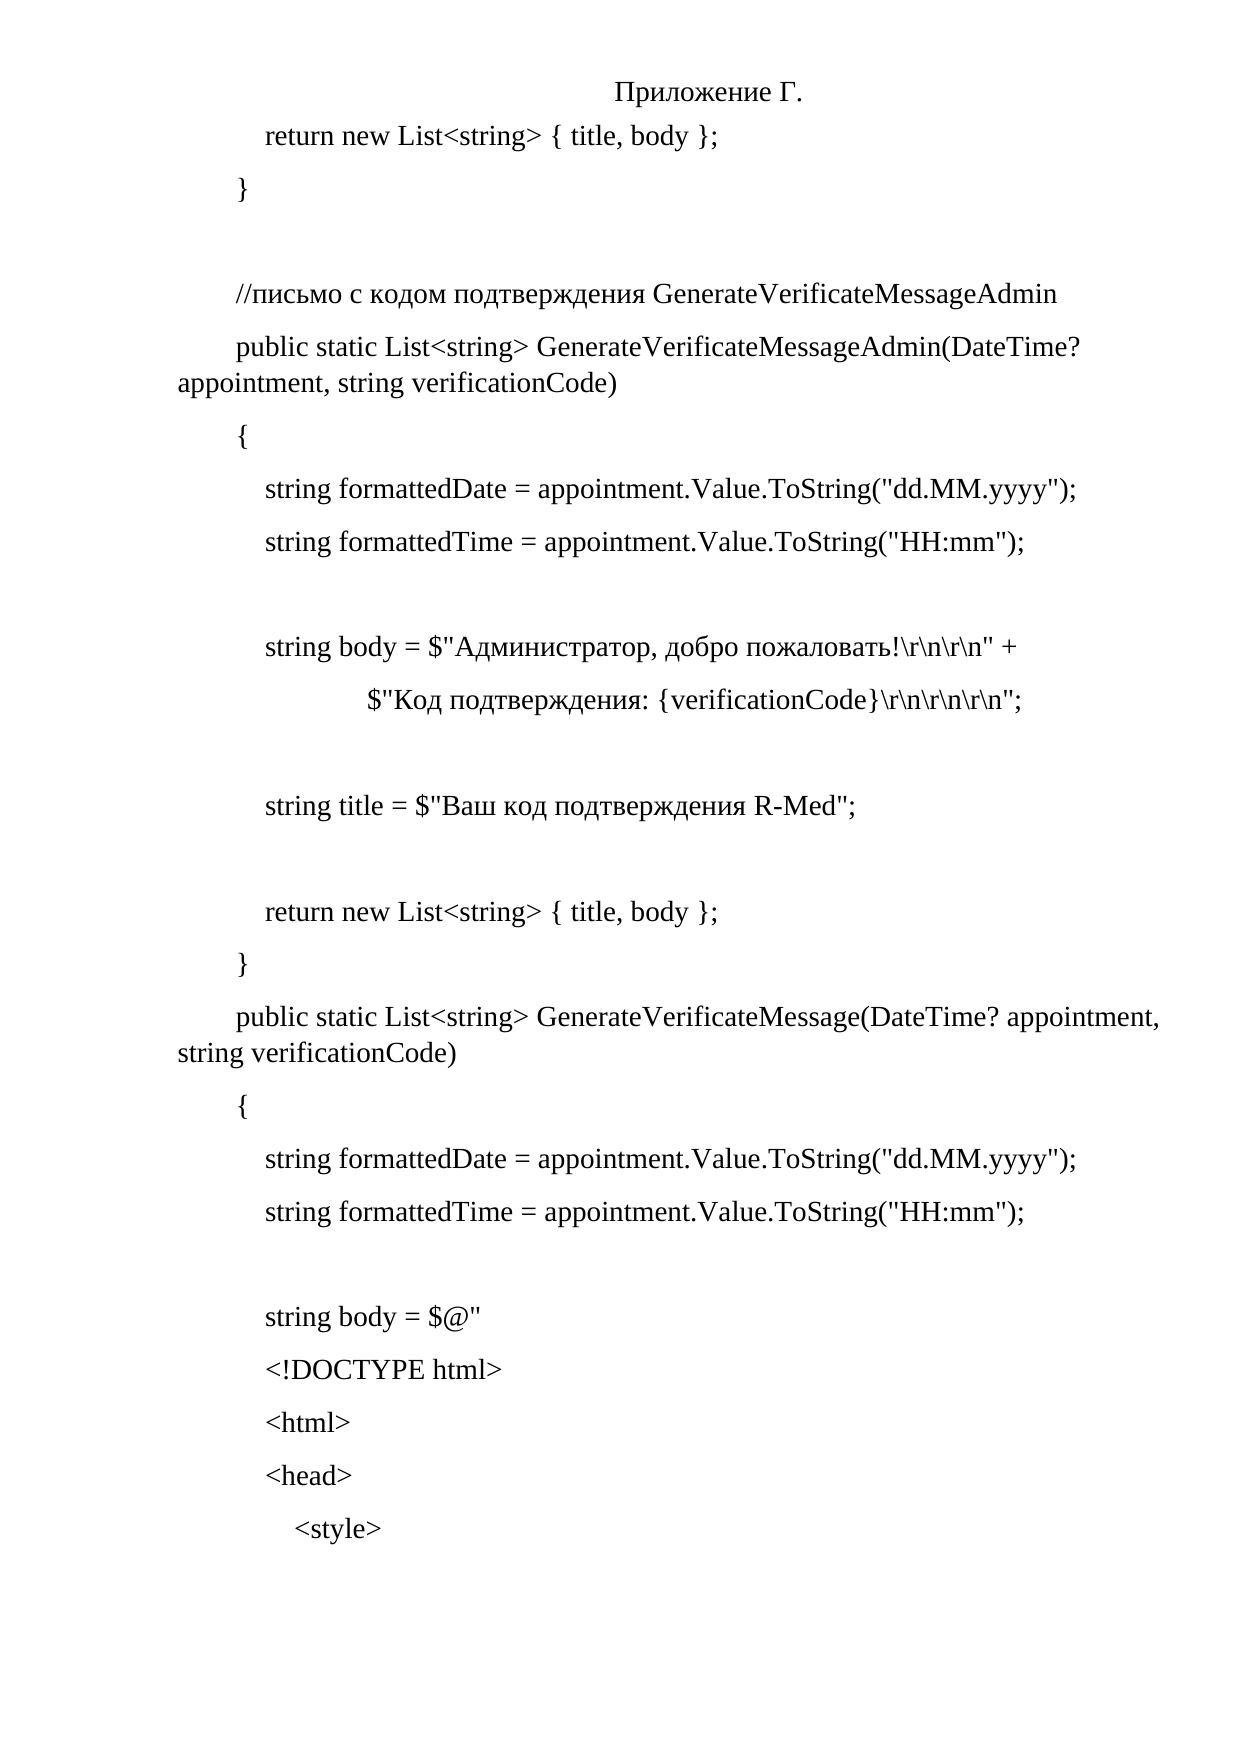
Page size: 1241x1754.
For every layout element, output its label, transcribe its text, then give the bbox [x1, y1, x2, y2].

text string body = $"Администратор, добро пожаловать!\r\n\r\n" + [177, 629, 1181, 663]
text } [177, 171, 1181, 204]
text <html> [177, 1405, 1181, 1439]
text <head> [177, 1458, 1181, 1491]
text return new List<string> { title, body }; [177, 118, 1181, 152]
text { [177, 418, 1181, 452]
text return new List<string> { title, body }; [177, 894, 1181, 927]
text { [177, 1088, 1181, 1122]
text $"Код подтверждения: {verificationCode}\r\n\r\n\r\n"; [177, 682, 1181, 716]
text string title = $"Ваш код подтверждения R-Med"; [177, 788, 1181, 822]
text public static List<string> GenerateVerificateMessage(DateTime? appointment, string verificationCode) [177, 999, 1181, 1069]
text string body = $@" [177, 1299, 1181, 1333]
text } [177, 946, 1181, 980]
text string formattedTime = appointment.Value.ToString("HH:mm"); [177, 1194, 1181, 1227]
text <style> [177, 1511, 1181, 1544]
text public static List<string> GenerateVerificateMessageAdmin(DateTime? appointment, string verificationCode) [177, 329, 1181, 399]
text <!DOCTYPE html> [177, 1352, 1181, 1386]
text //письмо с кодом подтверждения GenerateVerificateMessageAdmin [177, 277, 1181, 310]
text string formattedDate = appointment.Value.ToString("dd.MM.yyyy"); [177, 471, 1181, 505]
text string formattedDate = appointment.Value.ToString("dd.MM.yyyy"); [177, 1141, 1181, 1174]
text string formattedTime = appointment.Value.ToString("HH:mm"); [177, 524, 1181, 557]
